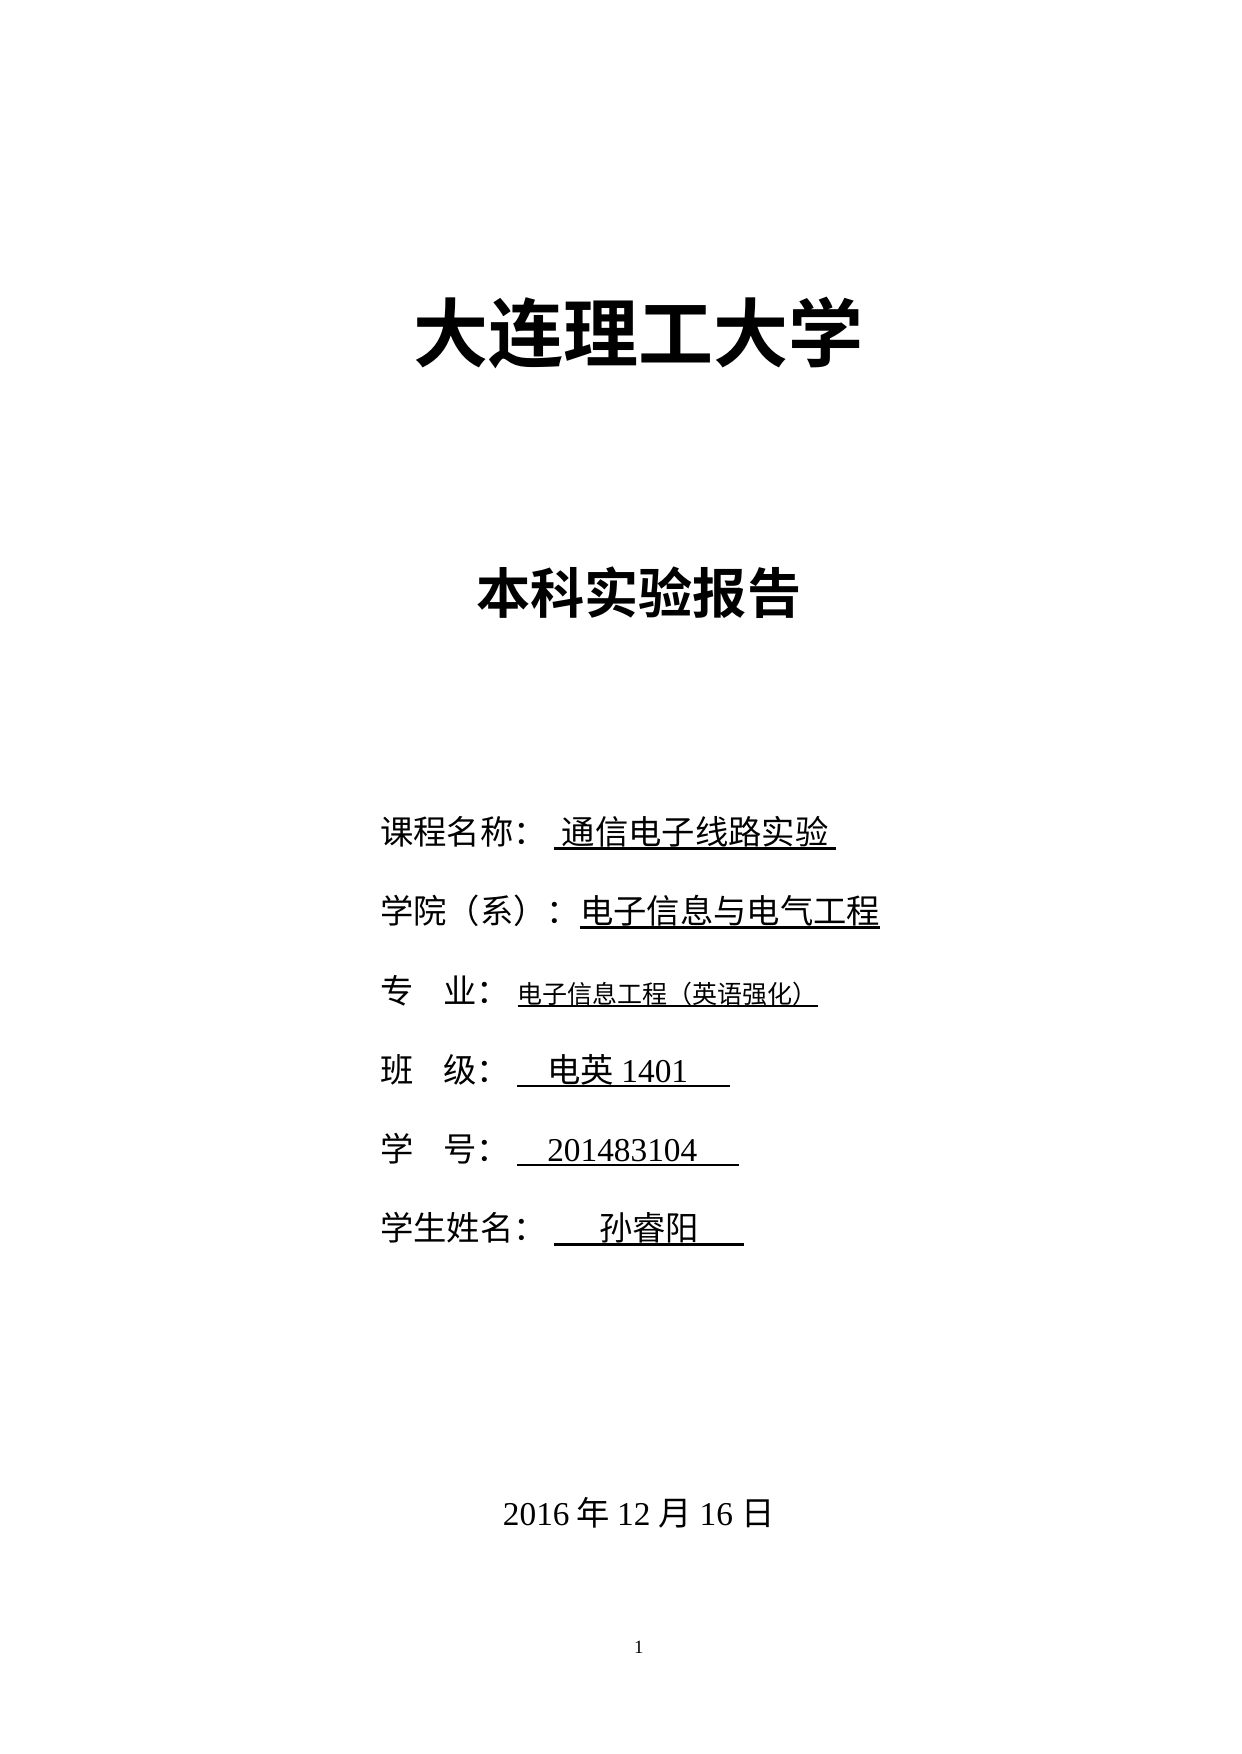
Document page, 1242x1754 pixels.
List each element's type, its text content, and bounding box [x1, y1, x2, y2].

text 班 级： 电英 1401 [130, 1019, 1147, 1098]
text 学院（系）：电子信息与电气工程 [130, 861, 1147, 940]
text 2016年 12 月 16 日 [130, 1486, 1147, 1535]
text 本科实验报告 [130, 550, 1147, 629]
text 大连理工大学 [130, 274, 1147, 383]
text 课程名称： 通信电子线路实验 [130, 781, 1147, 861]
text 学生姓名： 孙睿阳 [130, 1177, 1147, 1256]
text 专 业： 电子信息工程（英语强化） [130, 940, 1147, 1019]
text 学 号： 201483104 [130, 1098, 1147, 1177]
